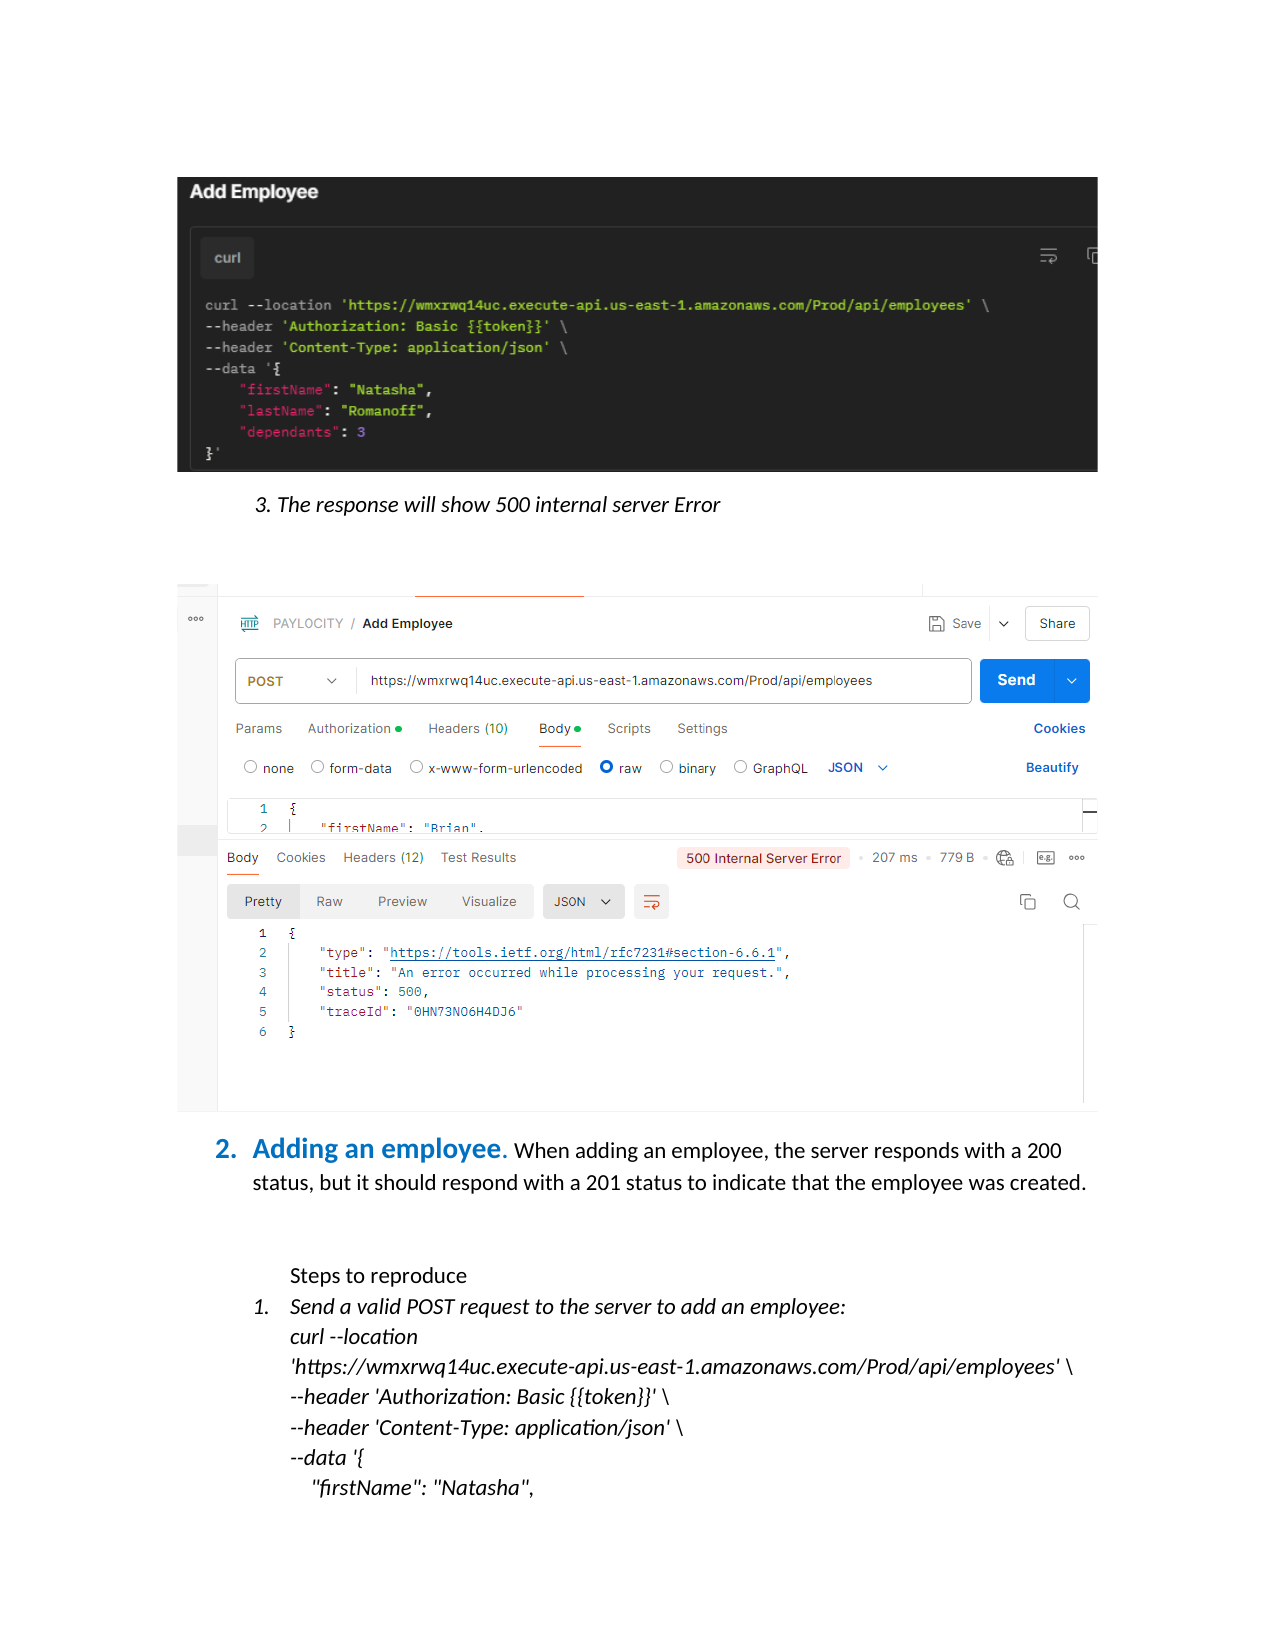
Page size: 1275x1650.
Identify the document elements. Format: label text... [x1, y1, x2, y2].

list Steps to reproduce [290, 1262, 1098, 1289]
list --header 'Authorization: Basic {{token}}' \ [290, 1382, 1098, 1410]
picture [177, 584, 1098, 1112]
list --header 'Content-Type: application/json' \ [290, 1413, 1098, 1441]
text 3. The response will show 500 internal server Error [249, 491, 1098, 519]
list "firstName": "Natasha", [290, 1473, 1098, 1501]
list Adding an employee. When adding an employee, the server responds with a 200 status, but it should respond with a 201 status to indicate that the employee was created. [215, 1130, 1098, 1196]
list Send a valid POST request to the server to add an employee: [252, 1292, 1098, 1320]
list curl --location 'https://wmxrwq14uc.execute-api.us-east-1.amazonaws.com/Prod/api/employees' \ [290, 1322, 1098, 1380]
list --data '{ [290, 1443, 1098, 1471]
picture [177, 177, 1098, 472]
